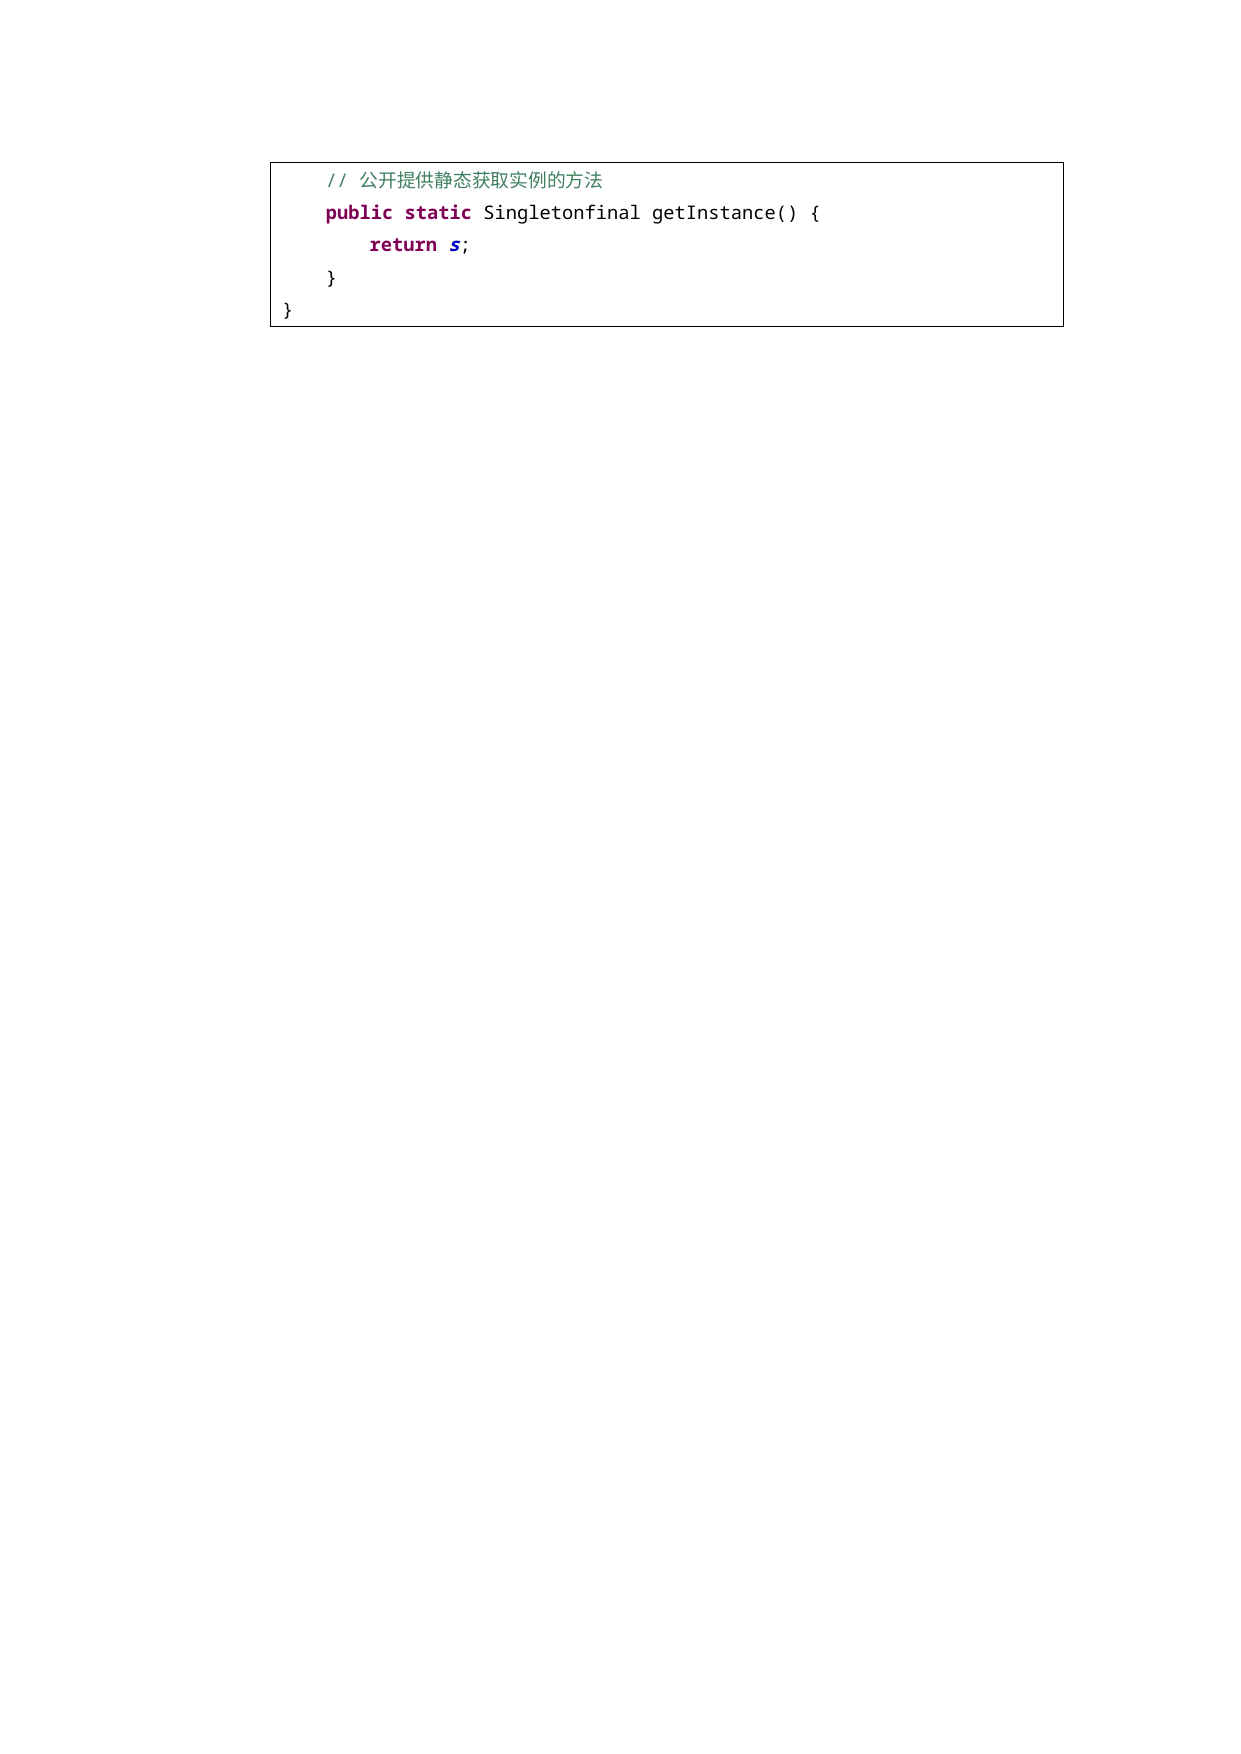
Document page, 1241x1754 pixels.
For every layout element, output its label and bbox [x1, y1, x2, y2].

table_header [271, 163, 1063, 326]
